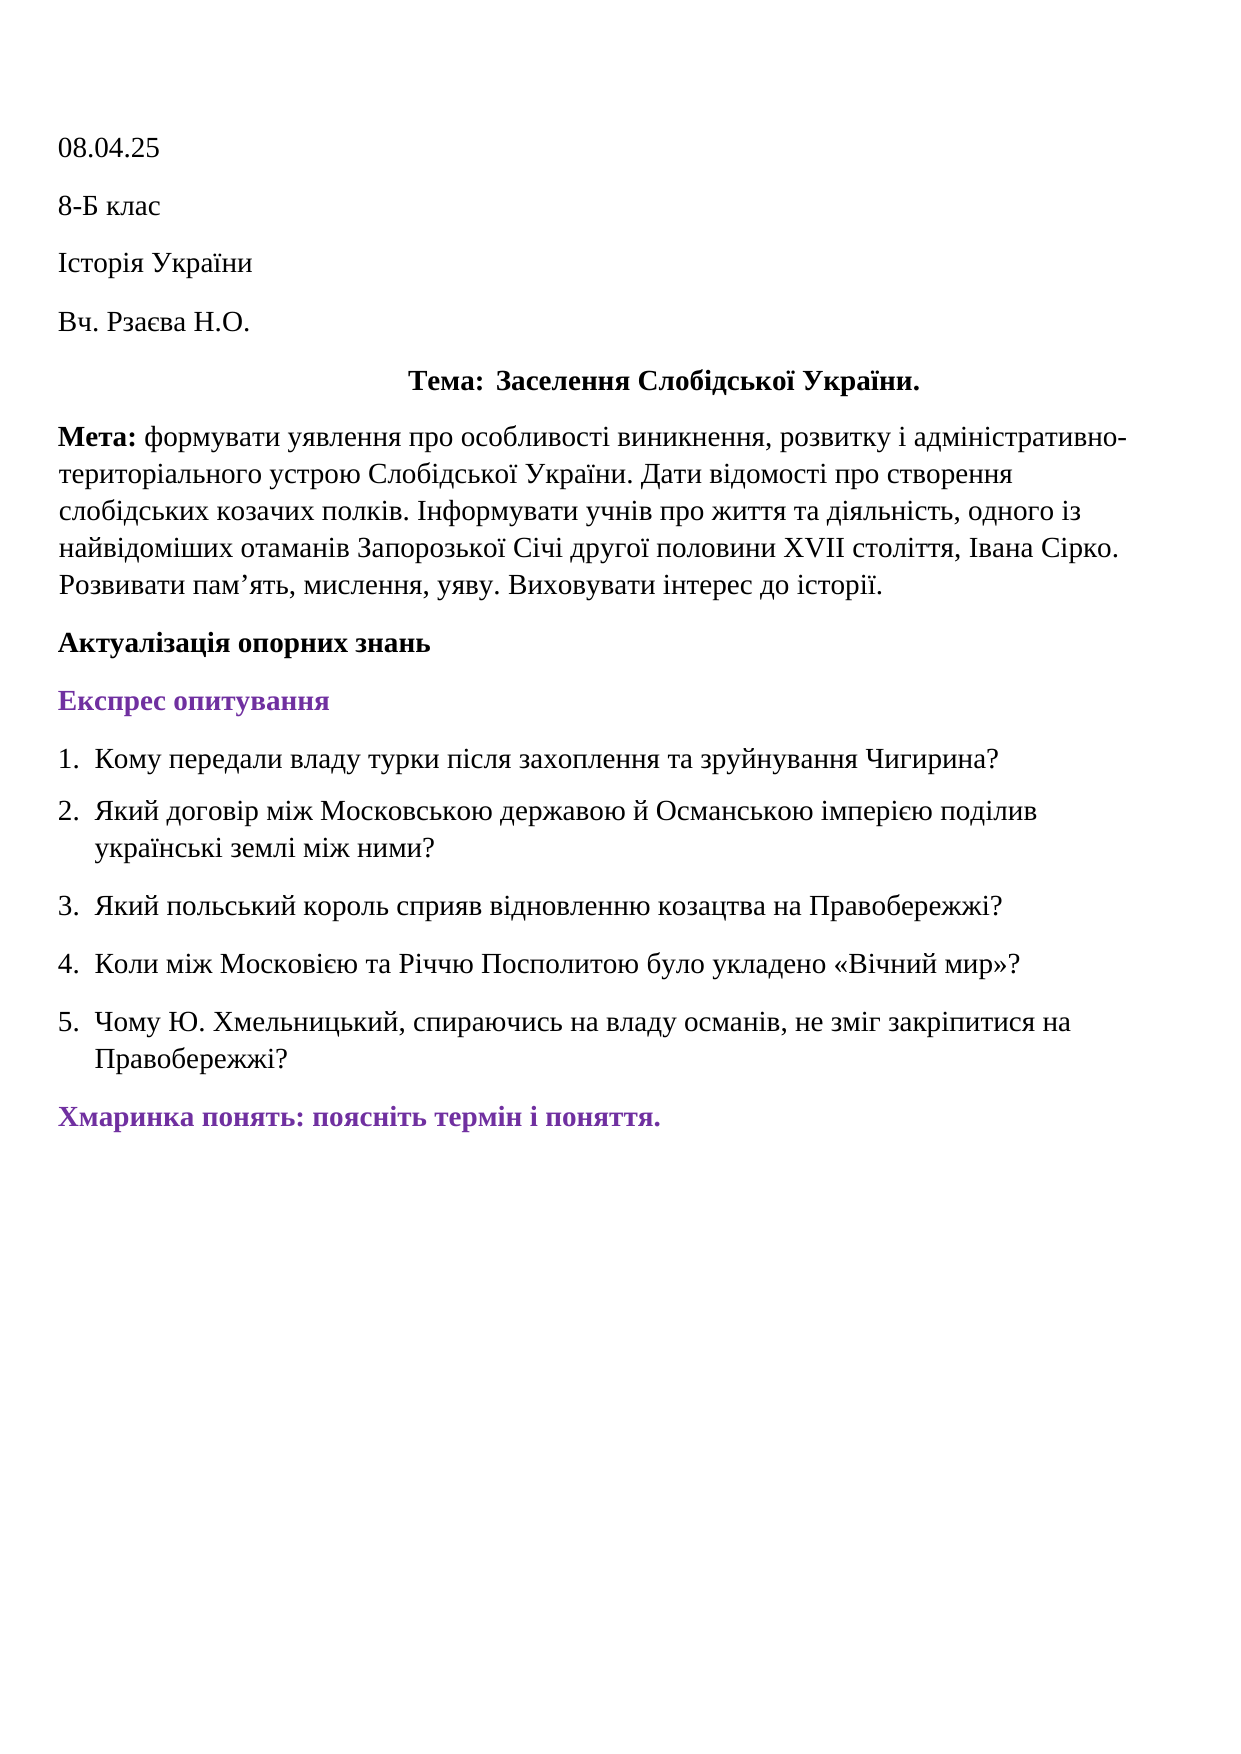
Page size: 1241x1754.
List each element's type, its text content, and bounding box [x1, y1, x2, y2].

text Вч. Рзаєва Н.О. [58, 304, 303, 338]
list Який польський король сприяв відновленню козацтва на Правобережжі? [58, 888, 1148, 922]
text 8-Б клас [58, 188, 1148, 221]
list Коли між Московією та Річчю Посполитою було укладено «Вічний мир»? [58, 946, 1148, 980]
text Історія України [58, 246, 303, 279]
text Мета: формувати уявлення про особливості виникнення, розвитку і адміністративно-територіального устрою Слобідської України. Дати відомості про створення слобідських козачих полків. Інформувати учнів про життя та діяльність, одного із найвідоміших отаманів Запорозької Січі другої половини ХVІІ століття, Івана Сірко. Розвивати пам’ять, мислення, уяву. Виховувати інтерес до історії. [58, 419, 1148, 601]
list Чому Ю. Хмельницький, спираючись на владу османів, не зміг закріпитися на Правобережжі? [58, 1004, 1148, 1075]
text Хмаринка понять: поясніть термін і поняття. [58, 1099, 1052, 1132]
text 08.04.25 [58, 130, 1148, 163]
text Тема: Заселення Слобідської України. [408, 363, 1148, 397]
list Який договір між Московською державою й Османською імперією поділив українські землі між ними? [58, 793, 1148, 864]
text Актуалізація опорних знань [58, 625, 1148, 659]
subtitle Експрес опитування [58, 683, 1052, 717]
list Кому передали владу турки після захоплення та зруйнування Чигирина? [58, 741, 1148, 774]
